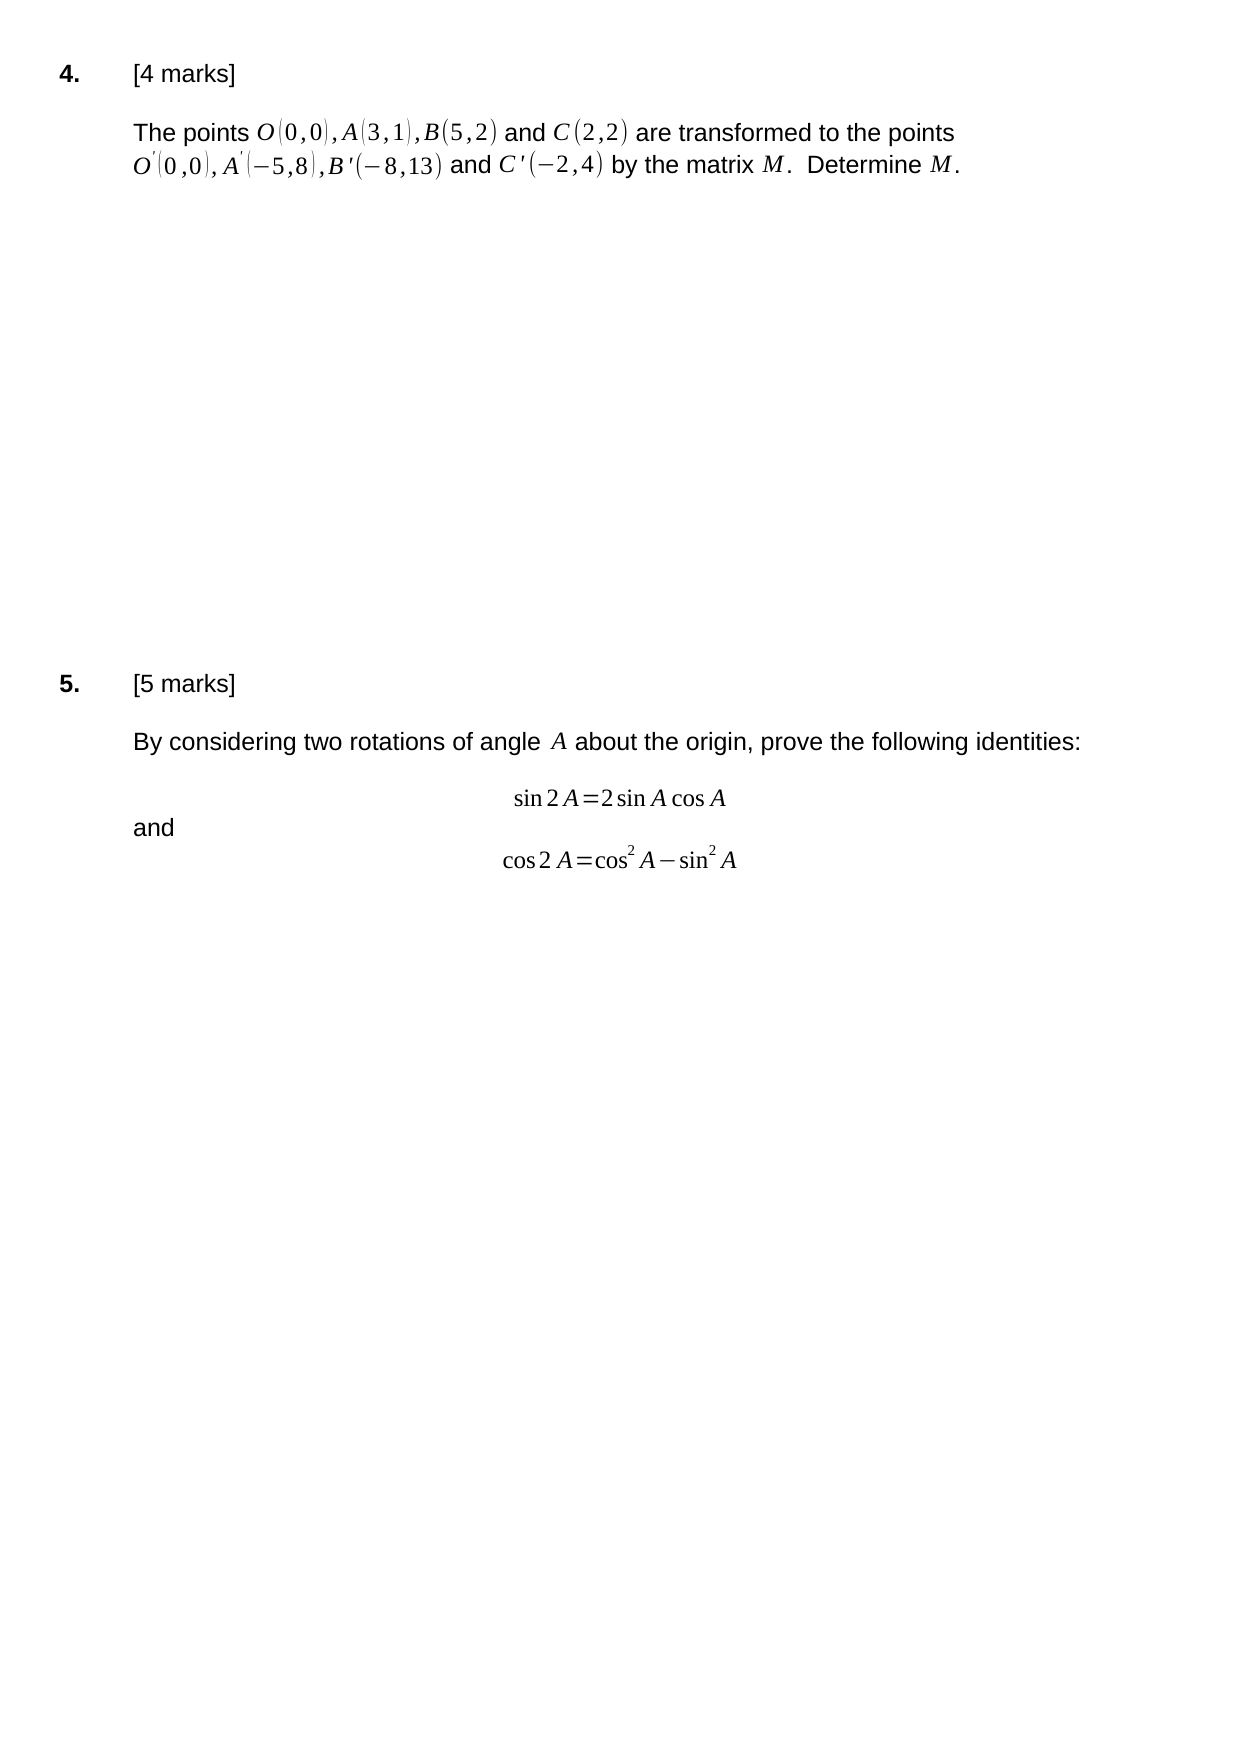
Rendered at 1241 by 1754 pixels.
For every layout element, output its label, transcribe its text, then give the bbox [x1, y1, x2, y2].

text 4. [4 marks] [59, 59, 1181, 88]
text and [59, 813, 1181, 842]
text The points and are transformed to the points and by the matrix . Determine . [59, 117, 1181, 180]
text By considering two rotations of angle about the origin, prove the following identities: [59, 727, 1181, 755]
text 5. [5 marks] [59, 669, 1181, 698]
